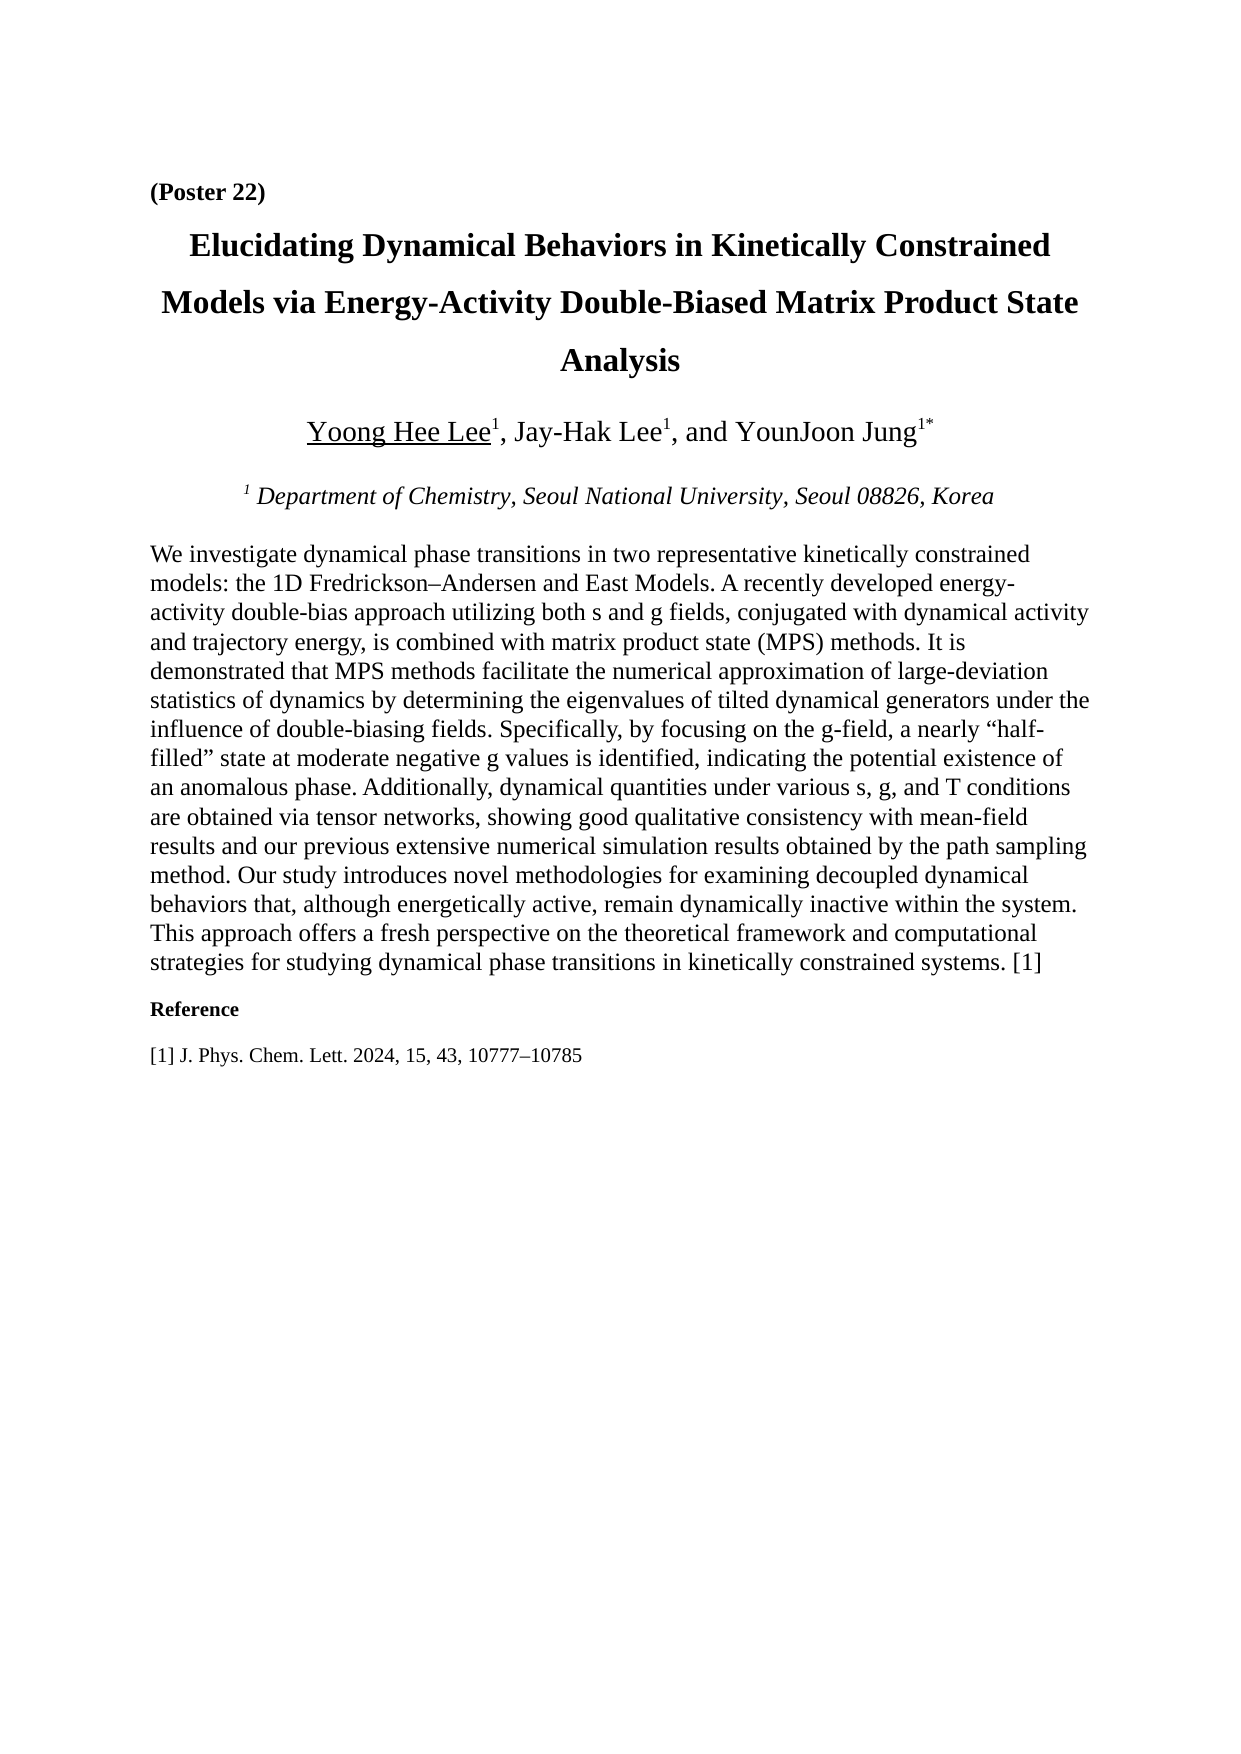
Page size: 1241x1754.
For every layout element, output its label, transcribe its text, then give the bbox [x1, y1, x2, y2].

text Reference [150, 993, 1090, 1022]
text [1] J. Phys. Chem. Lett. 2024, 15, 43, 10777–10785 [150, 1039, 1090, 1068]
text (Poster 22) [150, 177, 1090, 206]
text 1 Department of Chemistry, Seoul National University, Seoul 08826, Korea [150, 481, 1090, 510]
text Yoong Hee Lee1, Jay-Hak Lee1, and YounJoon Jung1* [150, 414, 1090, 448]
text Elucidating Dynamical Behaviors in Kinetically Constrained Models via Energy-Activity Double-Biased Matrix Product State Analysis [150, 225, 1090, 378]
text We investigate dynamical phase transitions in two representative kinetically constrained models: the 1D Fredrickson–Andersen and East Models. A recently developed energy-activity double-bias approach utilizing both s and g fields, conjugated with dynamical activity and trajectory energy, is combined with matrix product state (MPS) methods. It is demonstrated that MPS methods facilitate the numerical approximation of large-deviation statistics of dynamics by determining the eigenvalues of tilted dynamical generators under the influence of double-biasing fields. Specifically, by focusing on the g-field, a nearly “half-filled” state at moderate negative g values is identified, indicating the potential existence of an anomalous phase. Additionally, dynamical quantities under various s, g, and T conditions are obtained via tensor networks, showing good qualitative consistency with mean-field results and our previous extensive numerical simulation results obtained by the path sampling method. Our study introduces novel methodologies for examining decoupled dynamical behaviors that, although energetically active, remain dynamically inactive within the system. This approach offers a fresh perspective on the theoretical framework and computational strategies for studying dynamical phase transitions in kinetically constrained systems. [1] [150, 539, 1090, 977]
